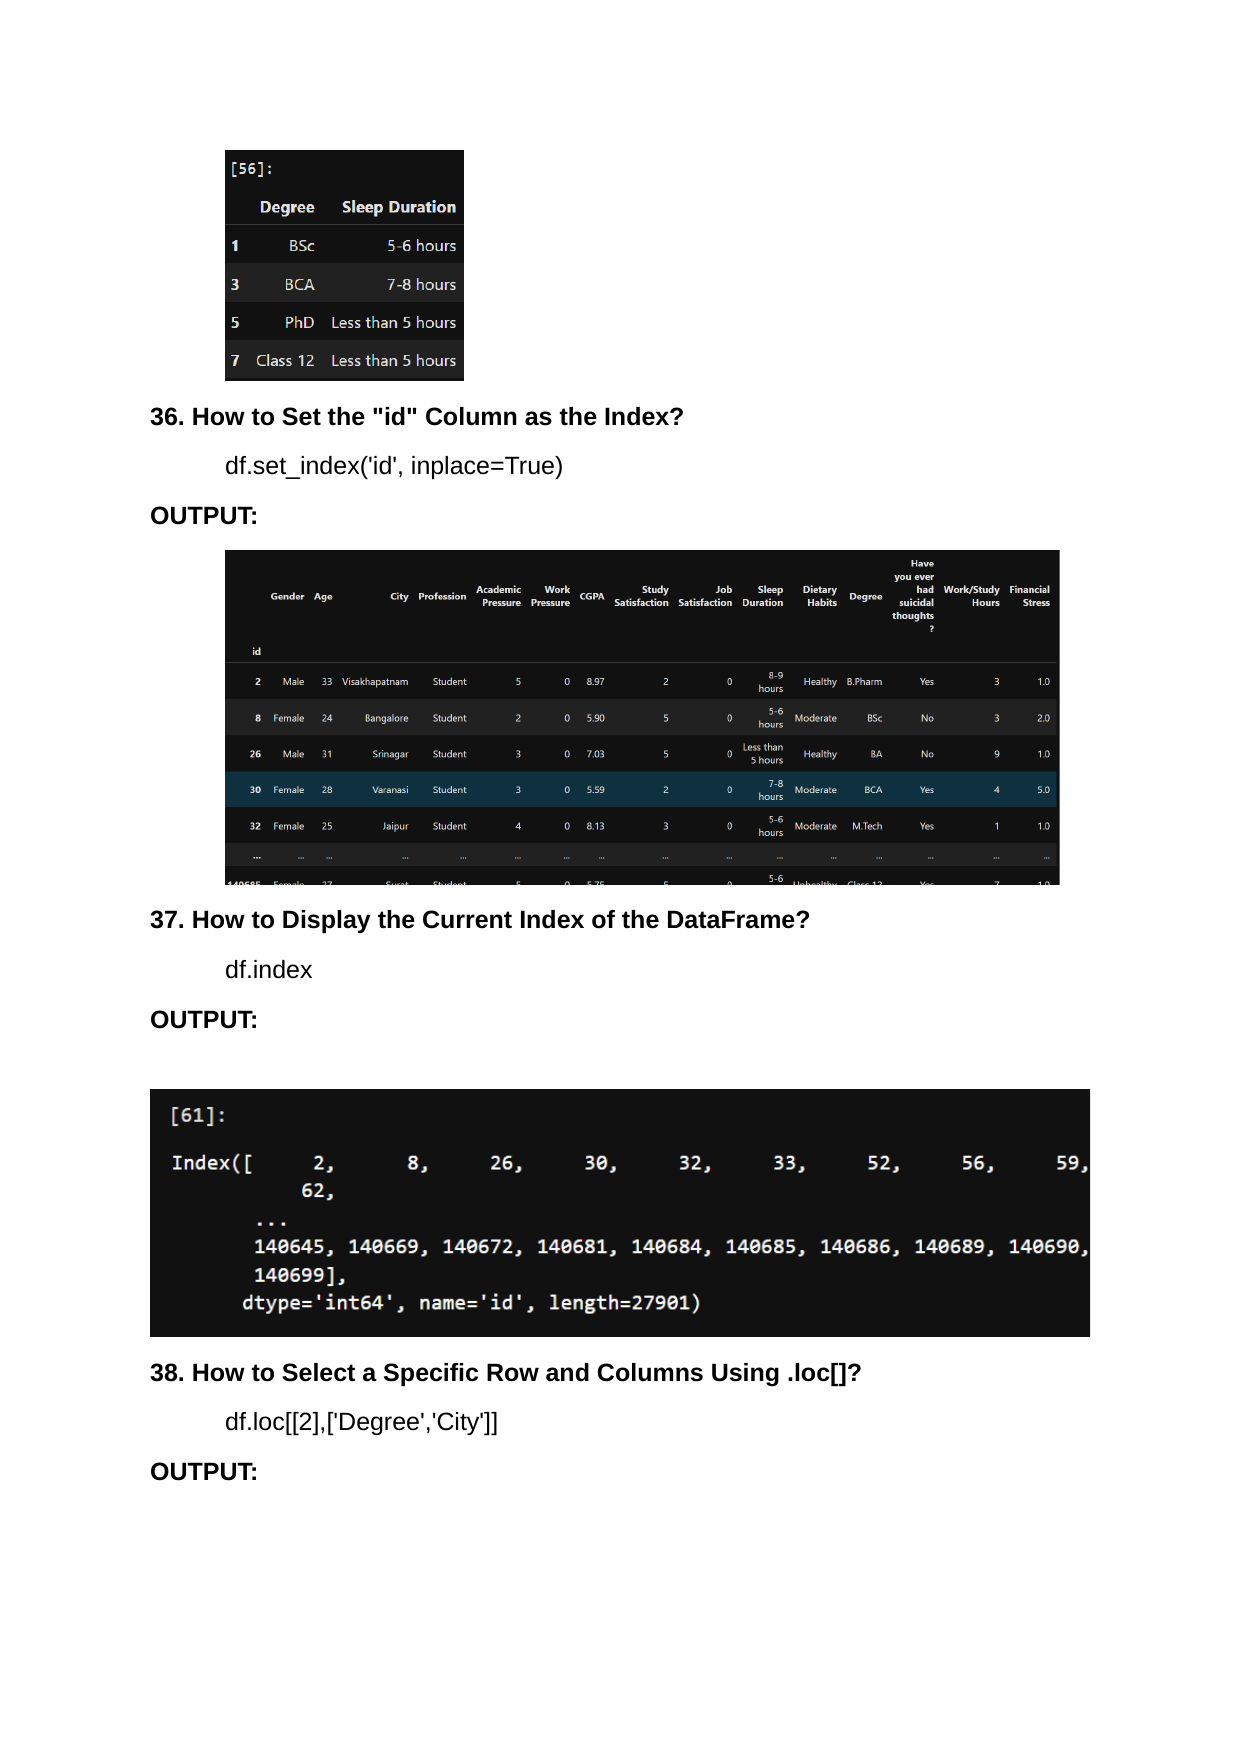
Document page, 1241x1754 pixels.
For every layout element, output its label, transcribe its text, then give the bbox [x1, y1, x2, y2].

text OUTPUT: [150, 1457, 1090, 1486]
picture [225, 150, 464, 381]
text OUTPUT: [150, 1005, 1090, 1033]
text OUTPUT: [150, 501, 1090, 530]
picture [150, 1089, 1091, 1337]
text 37. How to Display the Current Index of the DataFrame? [150, 905, 1090, 934]
text df.set_index('id', inplace=True) [150, 451, 1090, 480]
picture [225, 550, 1060, 885]
text 38. How to Select a Specific Row and Columns Using .loc[]? [150, 1357, 1090, 1386]
text df.loc[[2],['Degree','City']] [150, 1407, 1090, 1436]
text df.index [150, 955, 1090, 984]
text 36. How to Set the "id" Column as the Index? [150, 402, 1090, 430]
